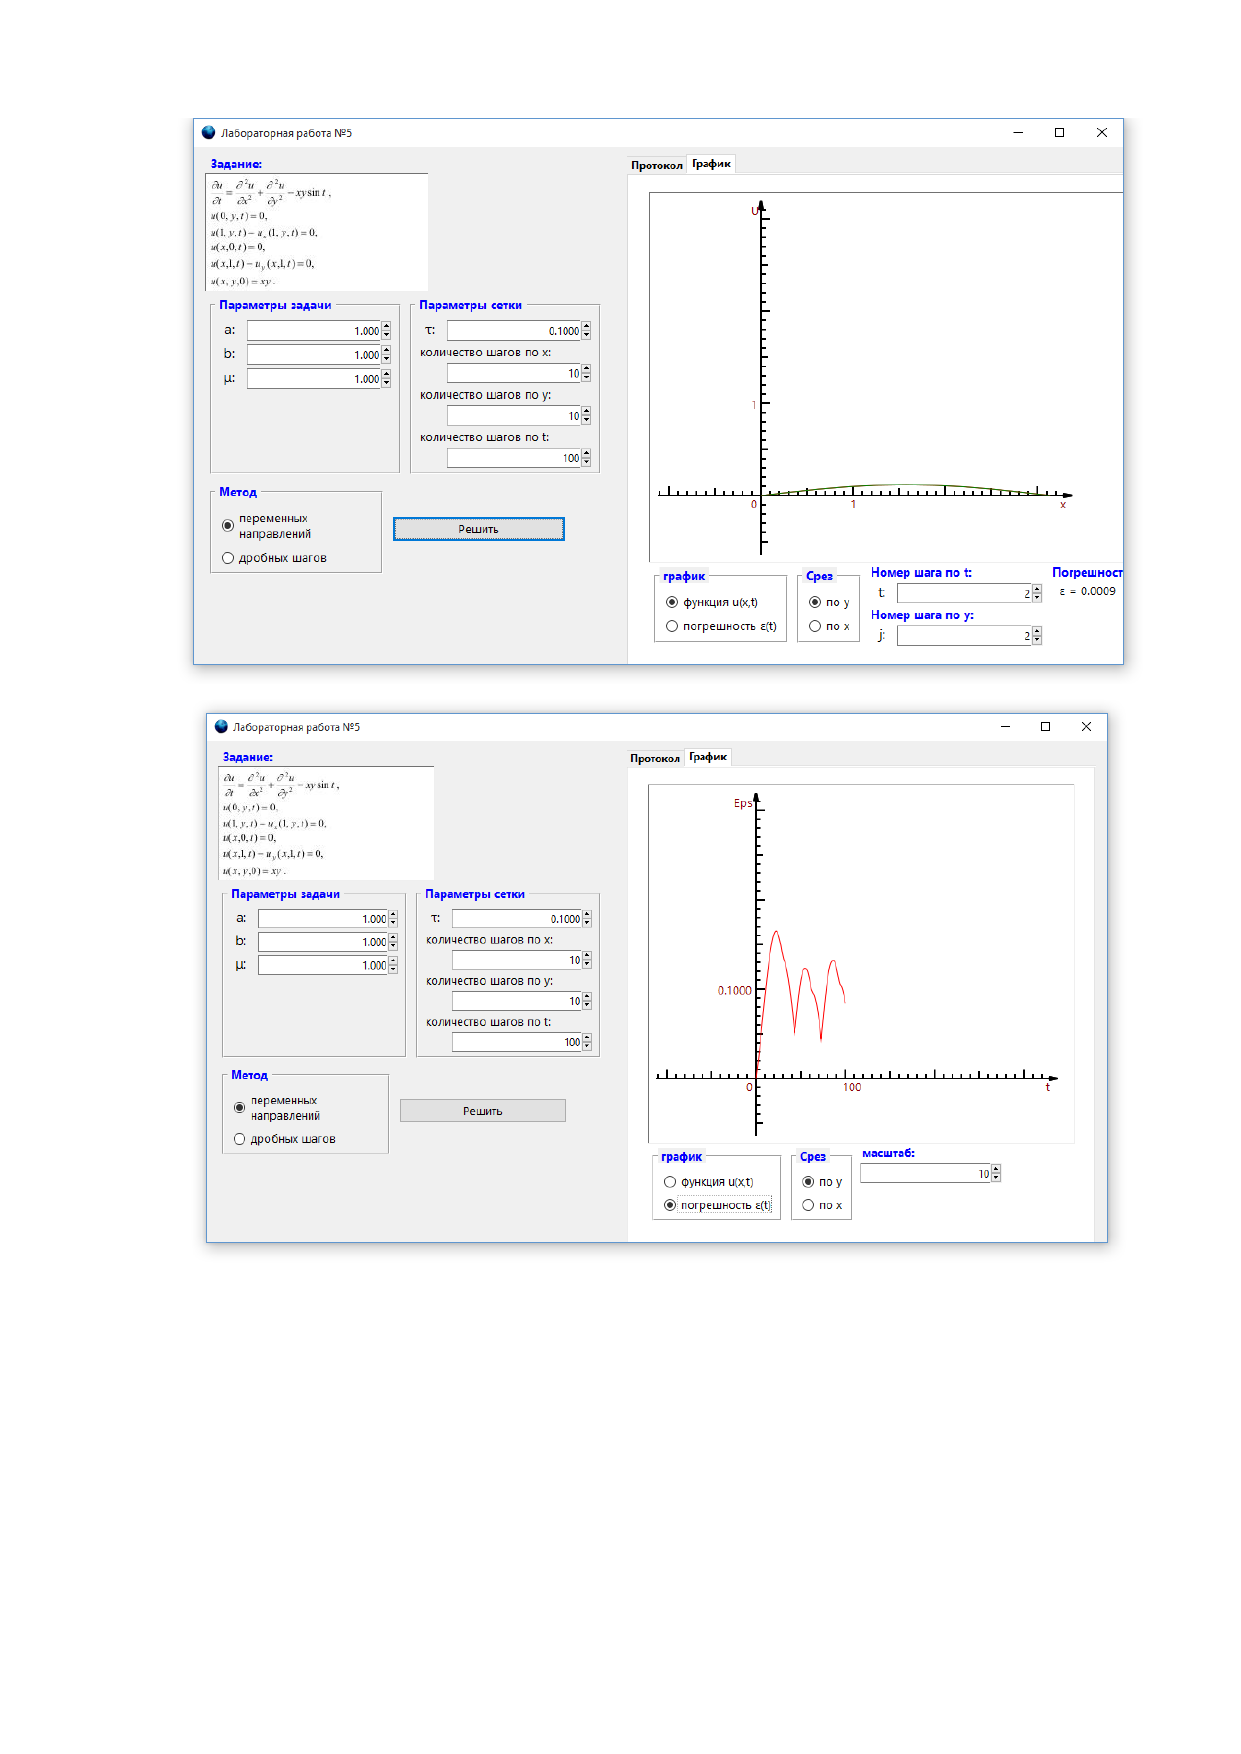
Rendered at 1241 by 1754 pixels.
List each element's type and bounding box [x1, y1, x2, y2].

picture [177, 118, 1143, 1271]
